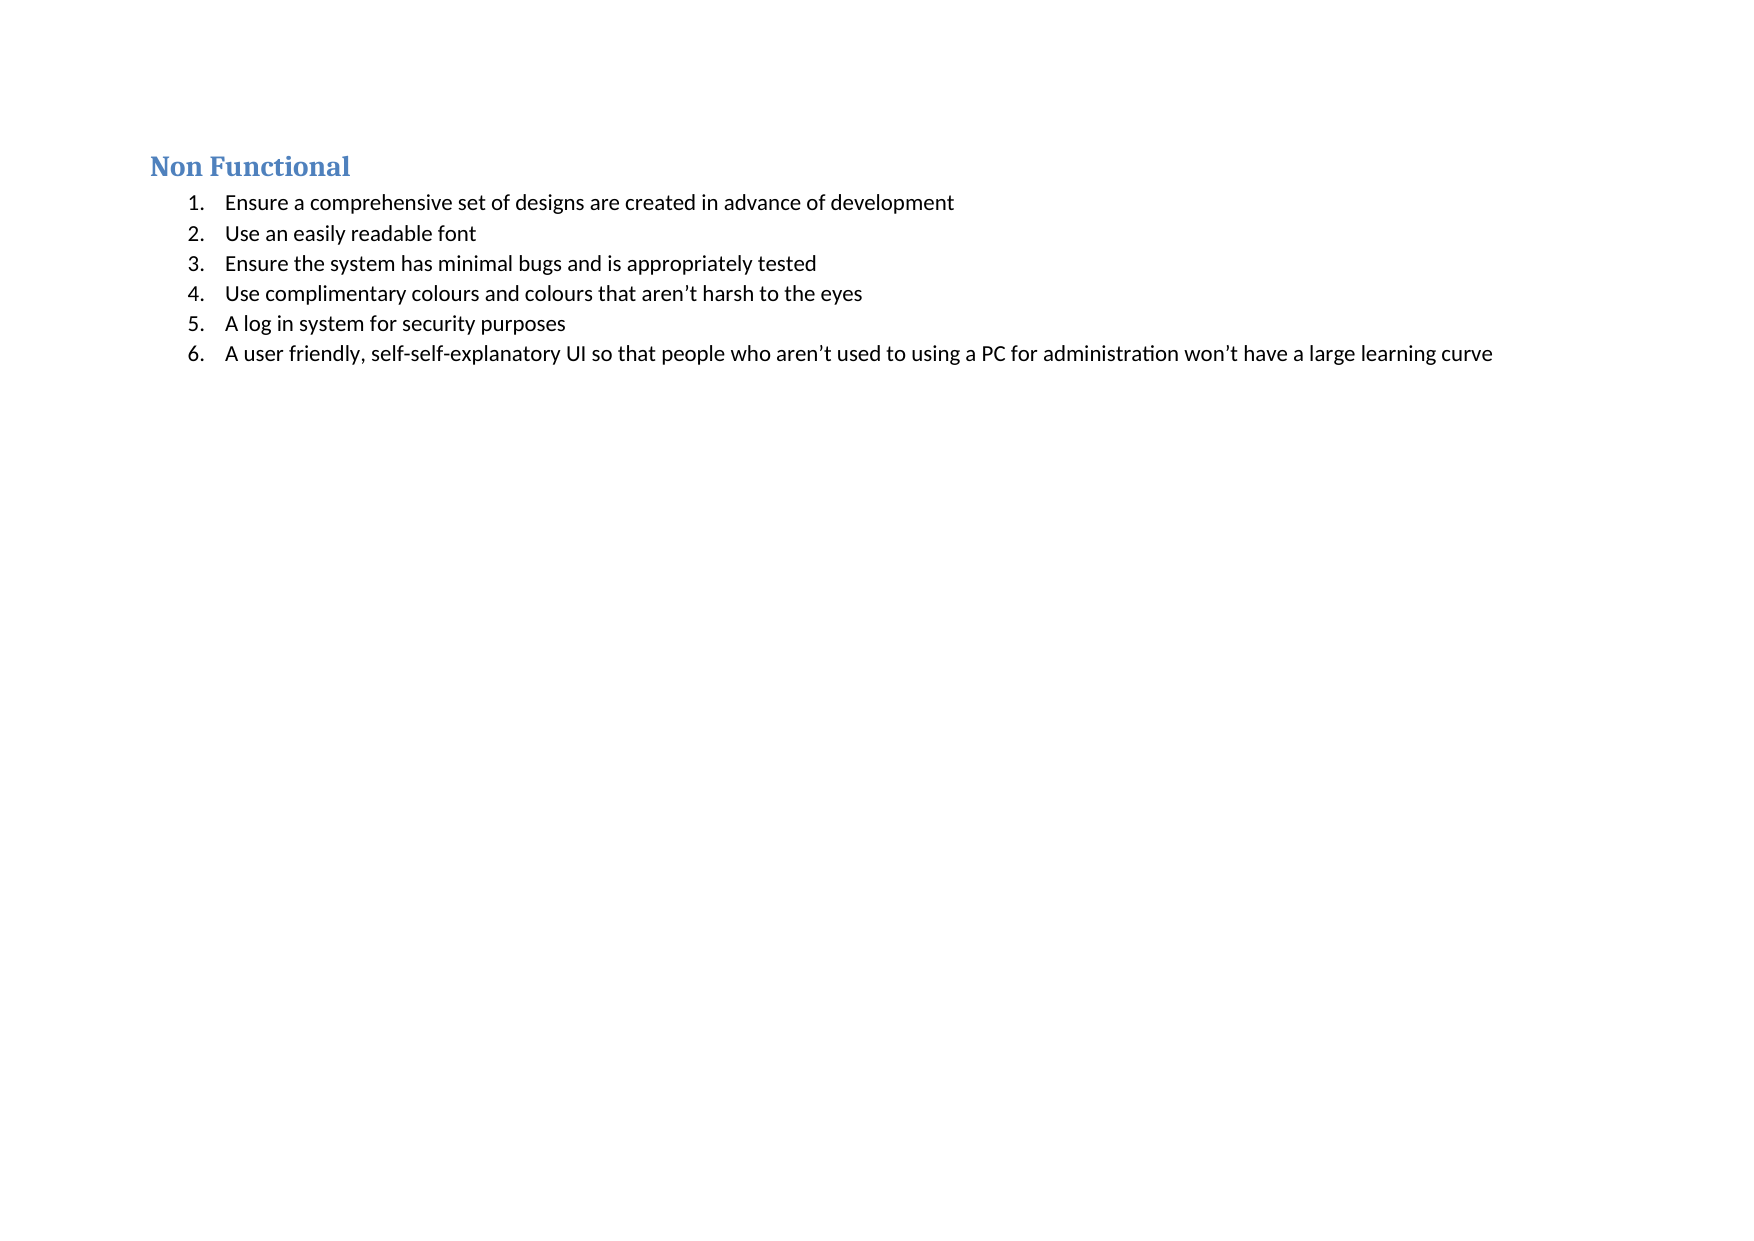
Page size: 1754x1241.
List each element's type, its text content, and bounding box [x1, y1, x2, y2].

list Use complimentary colours and colours that aren’t harsh to the eyes [187, 279, 1604, 307]
list A log in system for security purposes [187, 309, 1604, 337]
list Use an easily readable font [187, 219, 1604, 247]
list Ensure the system has minimal bugs and is appropriately tested [187, 249, 1604, 277]
list Ensure a comprehensive set of designs are created in advance of development [187, 188, 1604, 217]
subtitle Non Functional [150, 150, 1604, 183]
list A user friendly, self-self-explanatory UI so that people who aren’t used to using a PC for administration won’t have a large learning curve [187, 339, 1604, 368]
